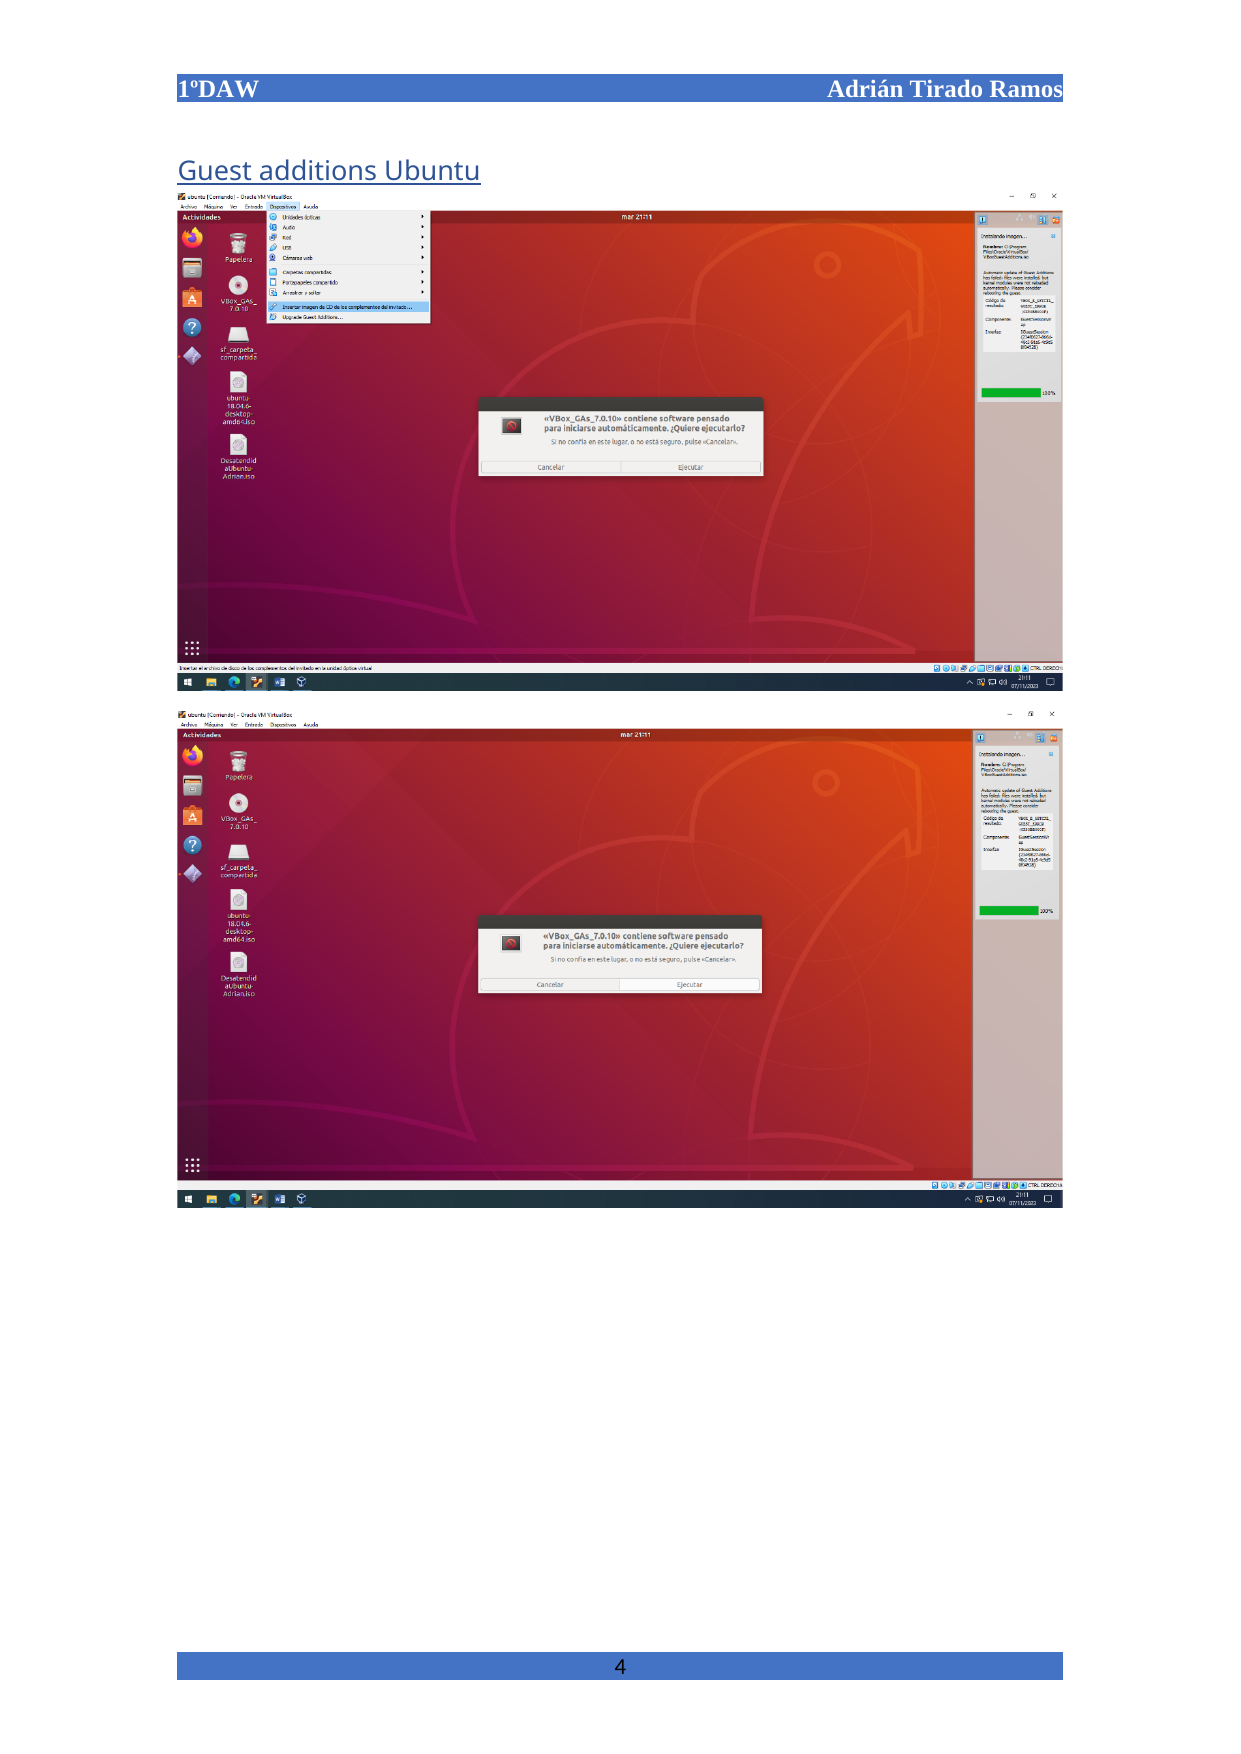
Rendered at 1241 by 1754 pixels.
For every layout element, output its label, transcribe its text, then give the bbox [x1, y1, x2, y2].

subtitle Guest additions Ubuntu [177, 152, 1063, 189]
picture [177, 709, 1063, 1208]
picture [177, 191, 1063, 691]
